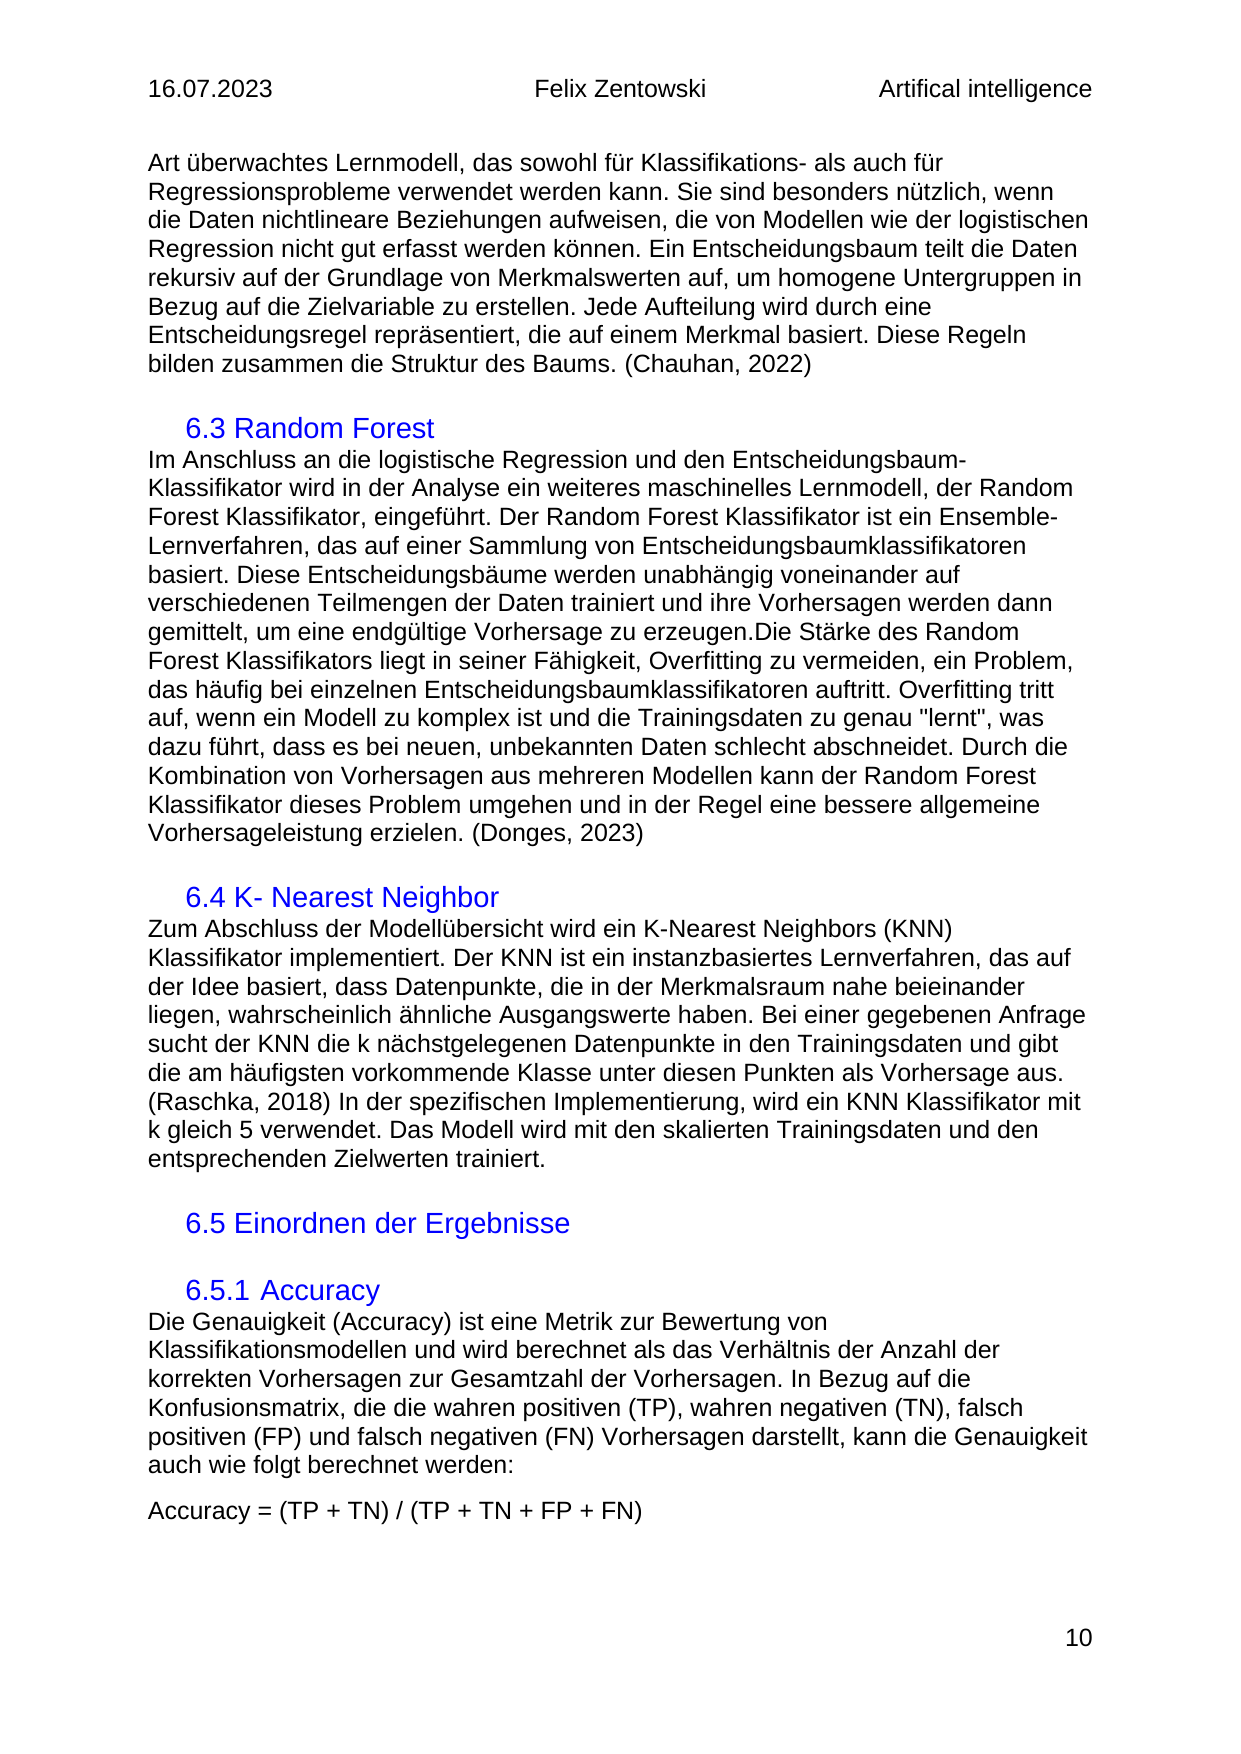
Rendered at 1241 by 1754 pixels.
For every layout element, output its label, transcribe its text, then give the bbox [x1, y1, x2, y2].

subtitle Accuracy [185, 1273, 1092, 1306]
subtitle K- Nearest Neighbor [185, 880, 1092, 914]
subtitle Random Forest [185, 411, 1092, 444]
subtitle Einordnen der Ergebnisse [185, 1206, 1092, 1239]
text Accuracy = (TP + TN) / (TP + TN + FP + FN) [148, 1496, 1092, 1524]
text Zum Abschluss der Modellübersicht wird ein K-Nearest Neighbors (KNN) Klassifikator implementiert. Der KNN ist ein instanzbasiertes Lernverfahren, das auf der Idee basiert, dass Datenpunkte, die in der Merkmalsraum nahe beieinander liegen, wahrscheinlich ähnliche Ausgangswerte haben. Bei einer gegebenen Anfrage sucht der KNN die k nächstgelegenen Datenpunkte in den Trainingsdaten und gibt die am häufigsten vorkommende Klasse unter diesen Punkten als Vorhersage aus. In der spezifischen Implementierung, wird ein KNN Klassifikator mit k gleich 5 verwendet. Das Modell wird mit den skalierten Trainingsdaten und den entsprechenden Zielwerten trainiert. [148, 914, 1092, 1173]
text Im Anschluss an die logistische Regression und den Entscheidungsbaum-Klassifikator wird in der Analyse ein weiteres maschinelles Lernmodell, der Random Forest Klassifikator, eingeführt. Der Random Forest Klassifikator ist ein Ensemble-Lernverfahren, das auf einer Sammlung von Entscheidungsbaumklassifikatoren basiert. Diese Entscheidungsbäume werden unabhängig voneinander auf verschiedenen Teilmengen der Daten trainiert und ihre Vorhersagen werden dann gemittelt, um eine endgültige Vorhersage zu erzeugen.Die Stärke des Random Forest Klassifikators liegt in seiner Fähigkeit, Overfitting zu vermeiden, ein Problem, das häufig bei einzelnen Entscheidungsbaumklassifikatoren auftritt. Overfitting tritt auf, wenn ein Modell zu komplex ist und die Trainingsdaten zu genau "lernt", was dazu führt, dass es bei neuen, unbekannten Daten schlecht abschneidet. Durch die Kombination von Vorhersagen aus mehreren Modellen kann der Random Forest Klassifikator dieses Problem umgehen und in der Regel eine bessere allgemeine Vorhersageleistung erzielen. [148, 444, 1092, 847]
text Die Genauigkeit (Accuracy) ist eine Metrik zur Bewertung von Klassifikationsmodellen und wird berechnet als das Verhältnis der Anzahl der korrekten Vorhersagen zur Gesamtzahl der Vorhersagen. In Bezug auf die Konfusionsmatrix, die die wahren positiven (TP), wahren negativen (TN), falsch positiven (FP) und falsch negativen (FN) Vorhersagen darstellt, kann die Genauigkeit auch wie folgt berechnet werden: [148, 1306, 1092, 1479]
